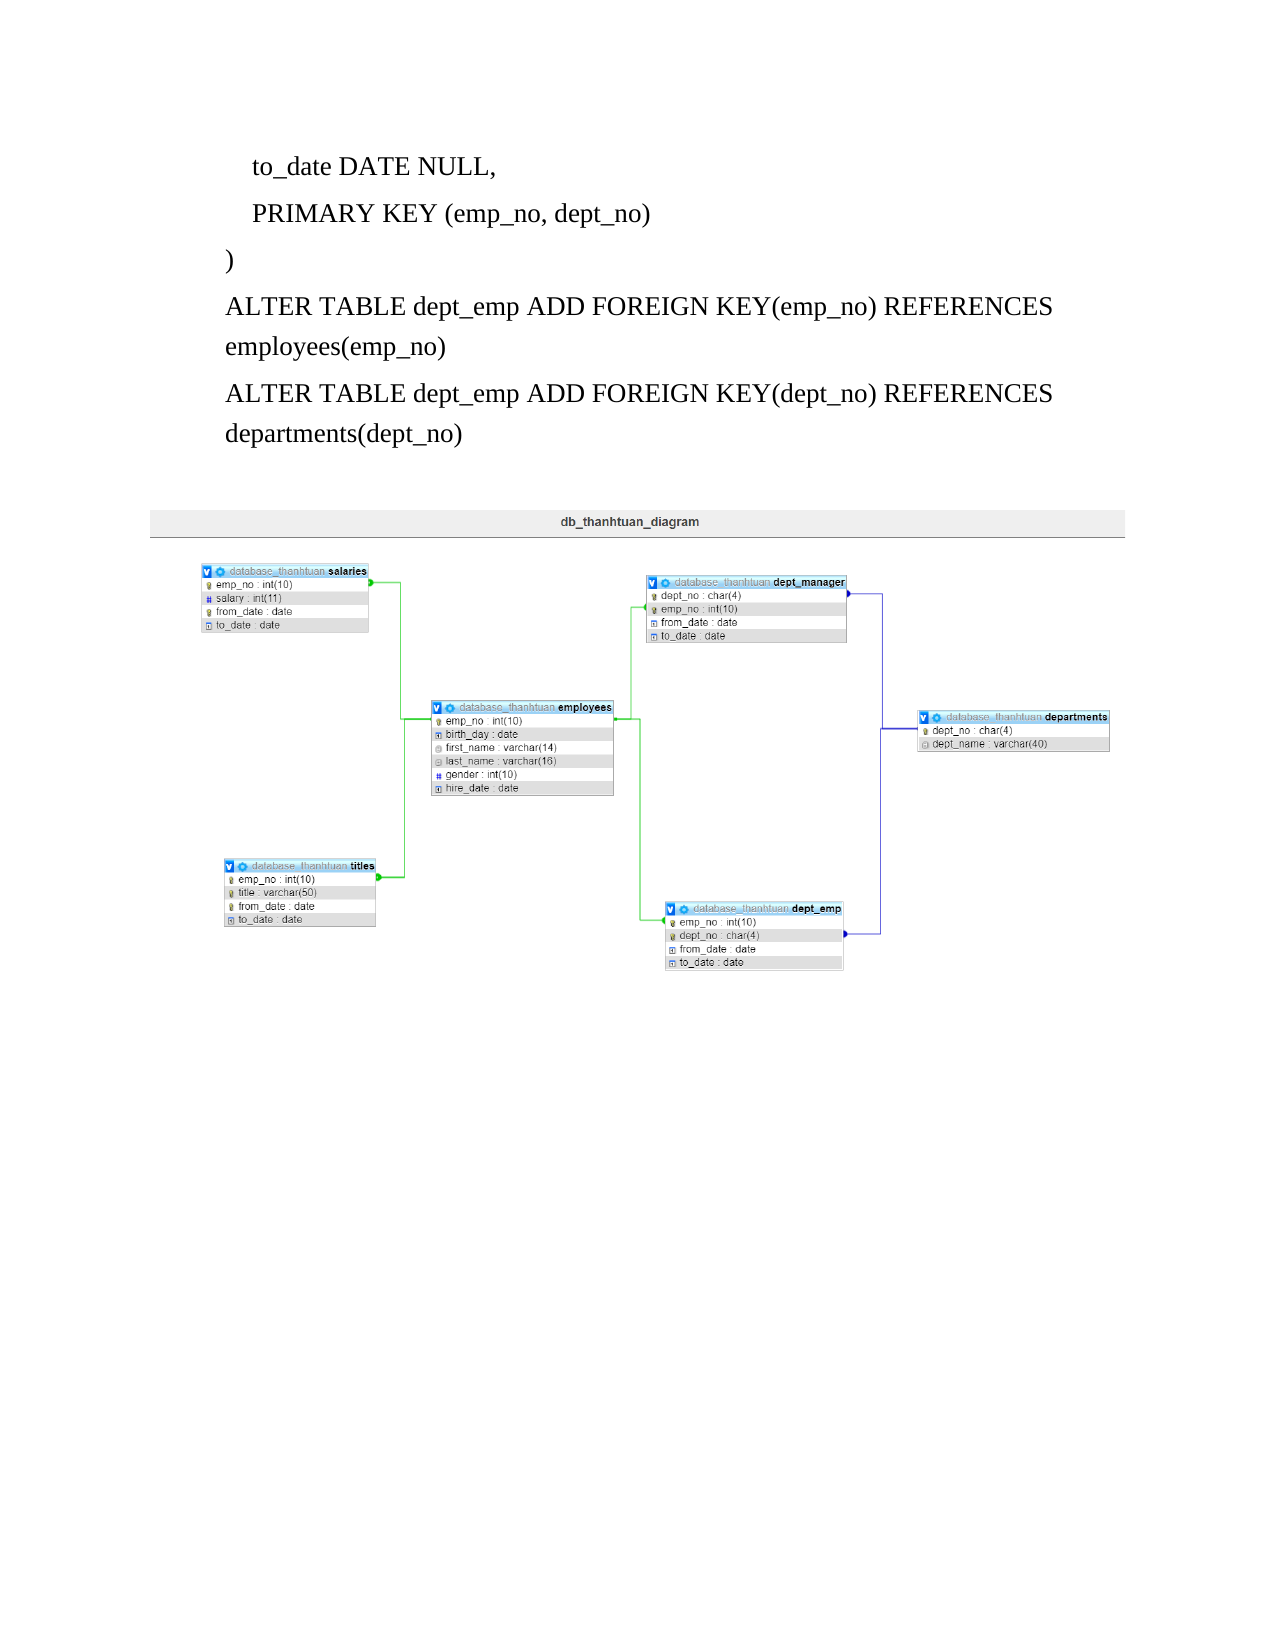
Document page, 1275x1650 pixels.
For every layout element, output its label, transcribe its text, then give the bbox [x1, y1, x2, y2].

list ALTER TABLE dept_emp ADD FOREIGN KEY(dept_no) REFERENCES departments(dept_no) [225, 377, 1125, 449]
list to_date DATE NULL, [225, 150, 1125, 181]
list ALTER TABLE dept_emp ADD FOREIGN KEY(emp_no) REFERENCES employees(emp_no) [225, 290, 1125, 362]
list ) [225, 243, 1125, 274]
list PRIMARY KEY (emp_no, dept_no) [225, 197, 1125, 228]
picture [150, 510, 1125, 995]
